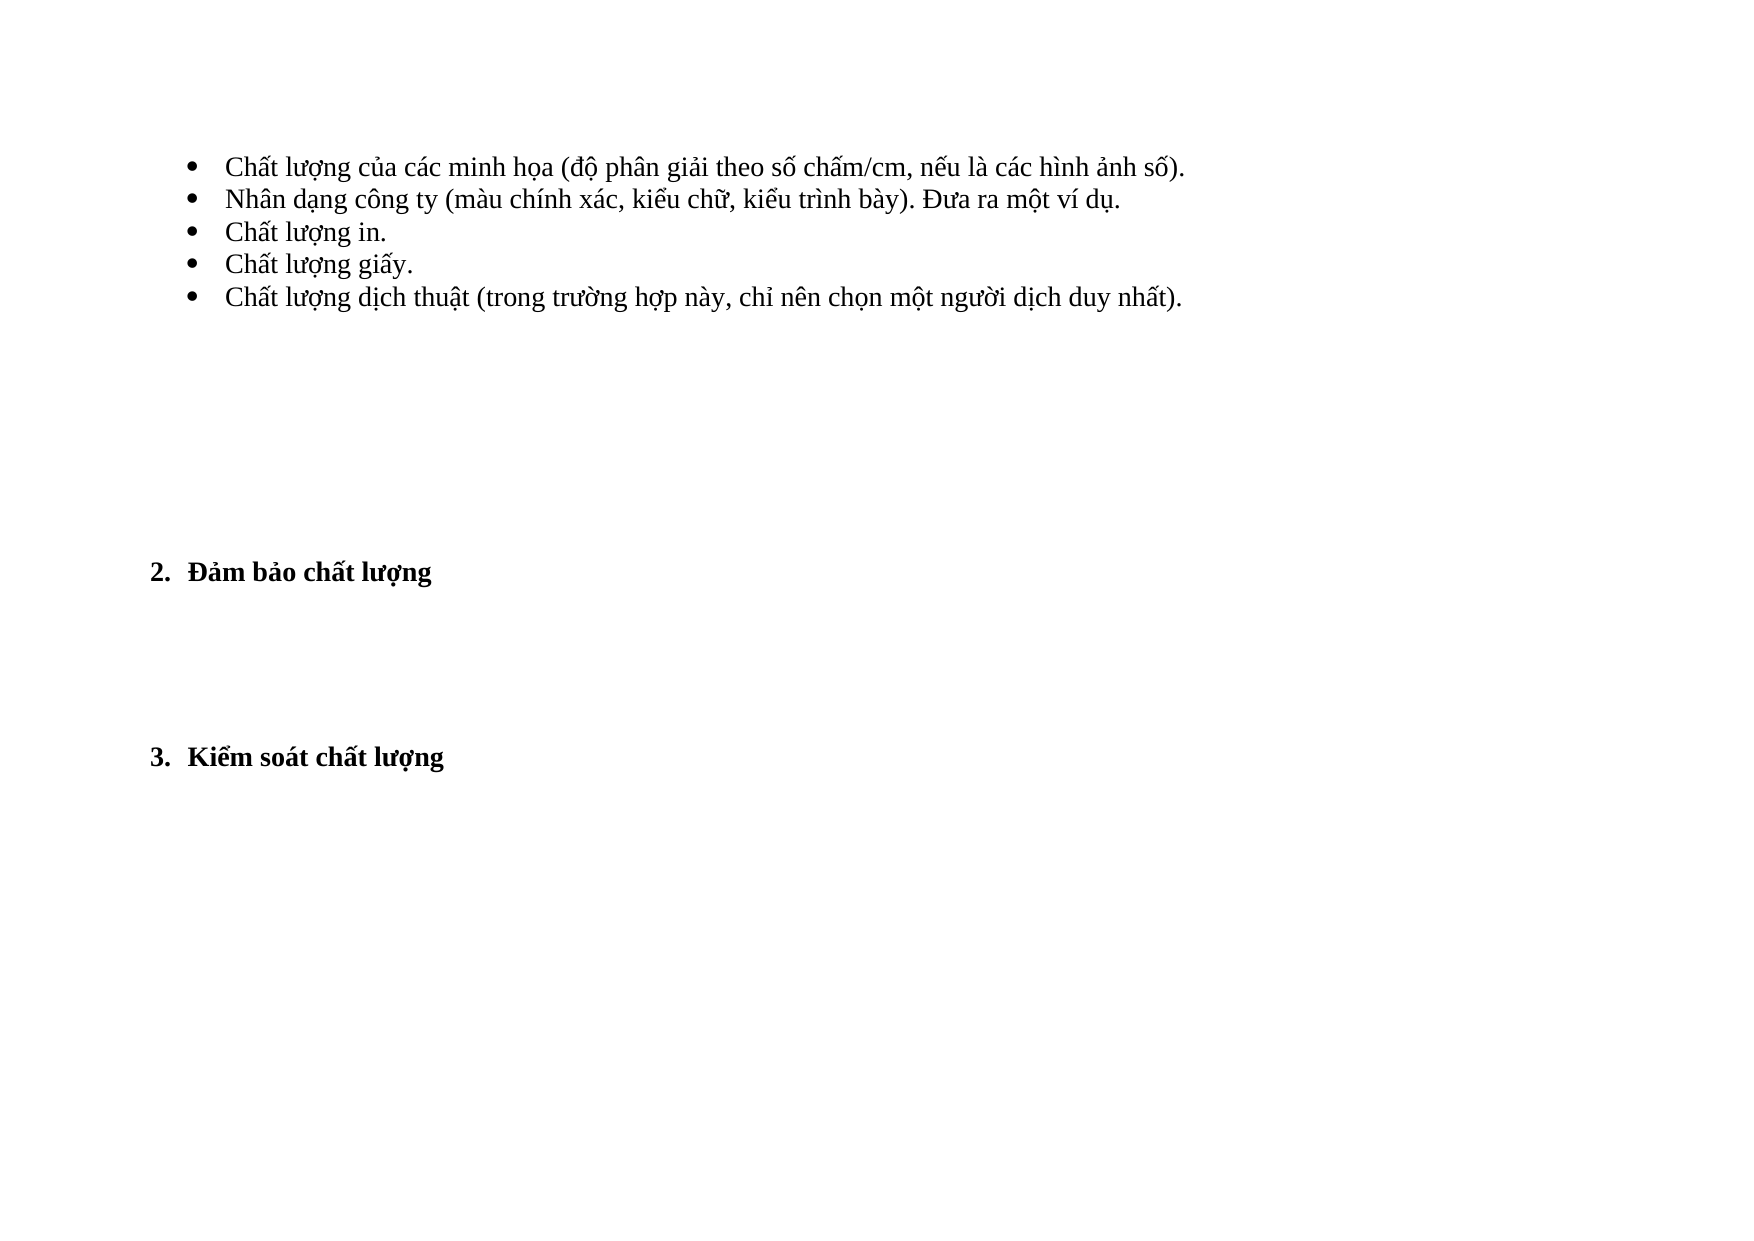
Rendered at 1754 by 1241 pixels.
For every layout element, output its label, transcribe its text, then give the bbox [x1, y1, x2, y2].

list Chất lượng dịch thuật (trong trường hợp này, chỉ nên chọn một người dịch duy nhất). [187, 280, 1604, 312]
list Chất lượng giấy. [187, 247, 1604, 280]
list Chất lượng in. [187, 215, 1604, 247]
list Chất lượng của các minh họa (độ phân giải theo số chấm/cm, nếu là các hình ảnh số). [187, 150, 1604, 182]
list Nhân dạng công ty (màu chính xác, kiểu chữ, kiểu trình bày). Đưa ra một ví dụ. [187, 182, 1604, 215]
title Đảm bảo chất lượng [150, 555, 1604, 587]
title Kiểm soát chất lượng [150, 740, 1604, 772]
